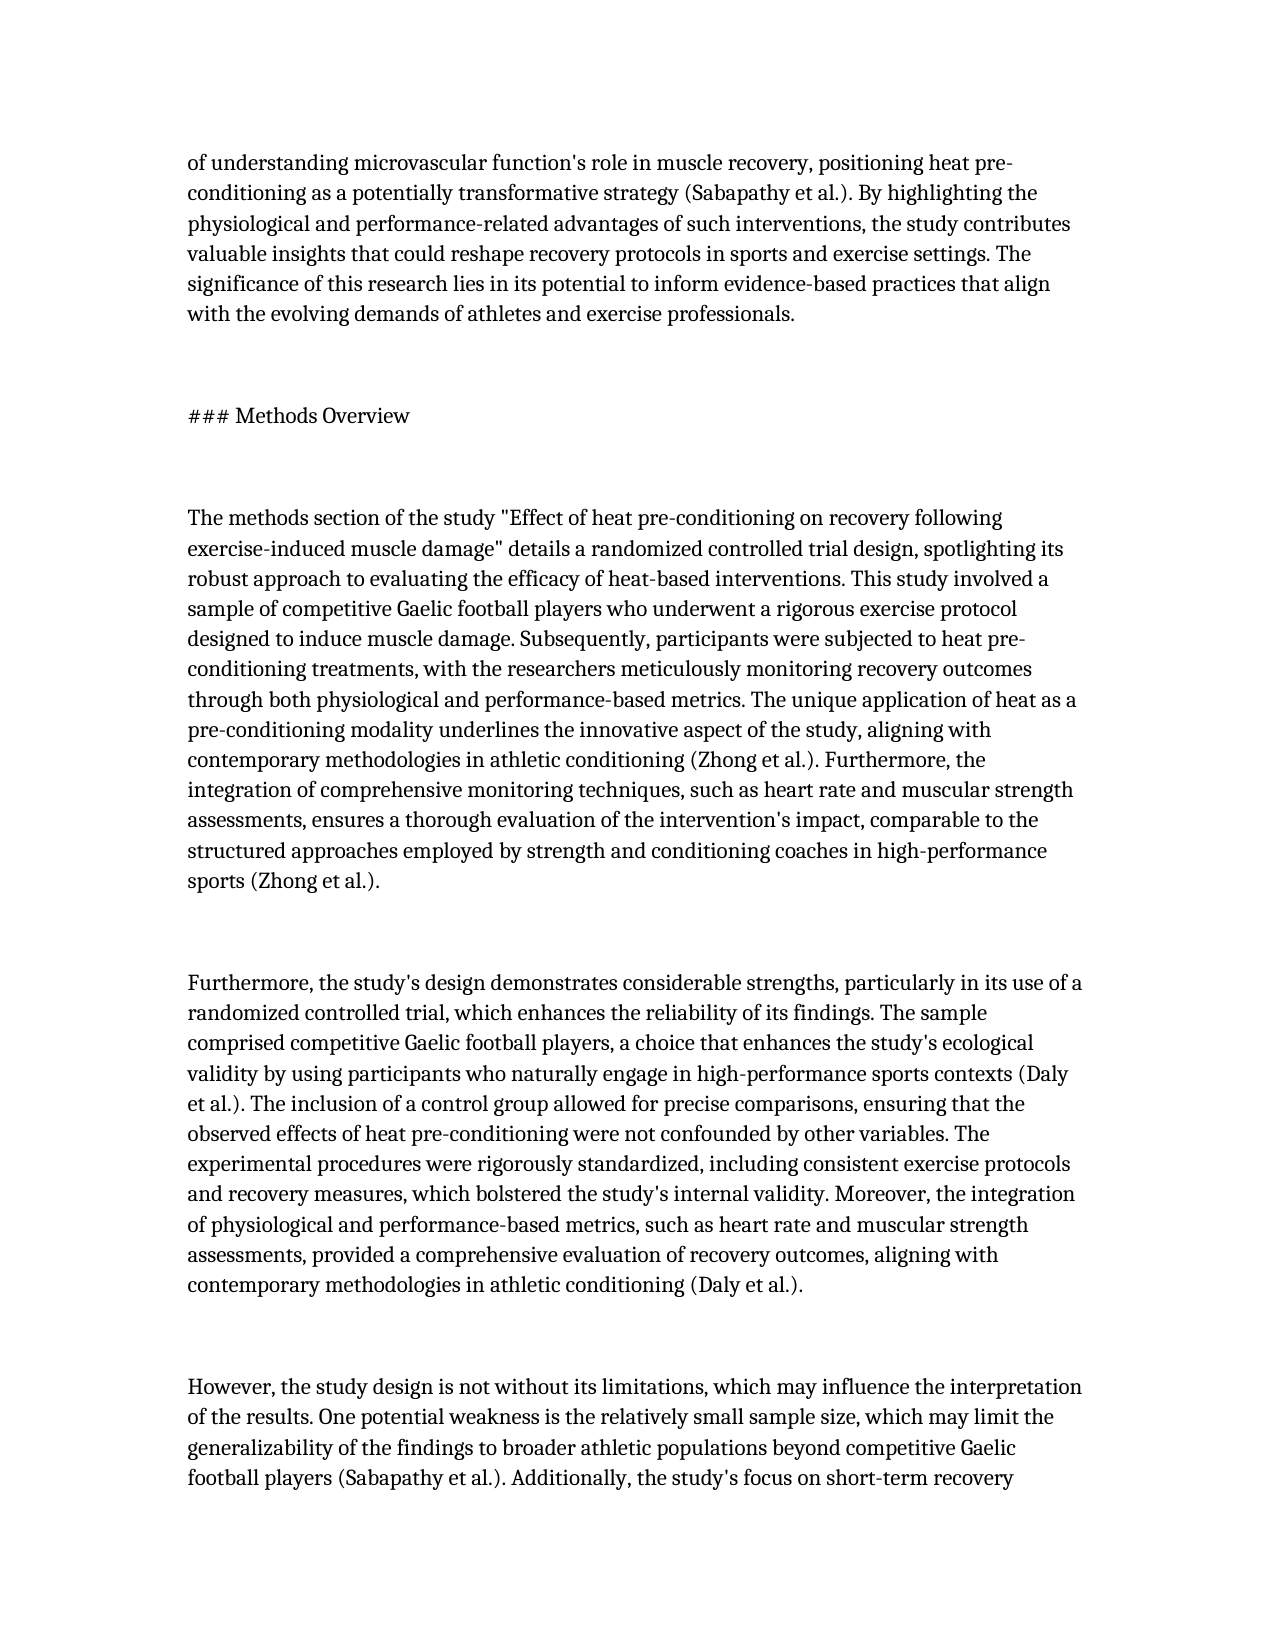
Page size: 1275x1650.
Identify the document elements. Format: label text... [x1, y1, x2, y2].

text ### Methods Overview [187, 403, 1087, 429]
text The methods section of the study "Effect of heat pre-conditioning on recovery following exercise-induced muscle damage" details a randomized controlled trial design, spotlighting its robust approach to evaluating the efficacy of heat-based interventions. This study involved a sample of competitive Gaelic football players who underwent a rigorous exercise protocol designed to induce muscle damage. Subsequently, participants were subjected to heat pre-conditioning treatments, with the researchers meticulously monitoring recovery outcomes through both physiological and performance-based metrics. The unique application of heat as a pre-conditioning modality underlines the innovative aspect of the study, aligning with contemporary methodologies in athletic conditioning (Zhong et al.). Furthermore, the integration of comprehensive monitoring techniques, such as heart rate and muscular strength assessments, ensures a thorough evaluation of the intervention's impact, comparable to the structured approaches employed by strength and conditioning coaches in high-performance sports (Zhong et al.). [187, 505, 1087, 894]
text Furthermore, the study's design demonstrates considerable strengths, particularly in its use of a randomized controlled trial, which enhances the reliability of its findings. The sample comprised competitive Gaelic football players, a choice that enhances the study's ecological validity by using participants who naturally engage in high-performance sports contexts (Daly et al.). The inclusion of a control group allowed for precise comparisons, ensuring that the observed effects of heat pre-conditioning were not confounded by other variables. The experimental procedures were rigorously standardized, including consistent exercise protocols and recovery measures, which bolstered the study's internal validity. Moreover, the integration of physiological and performance-based metrics, such as heart rate and muscular strength assessments, provided a comprehensive evaluation of recovery outcomes, aligning with contemporary methodologies in athletic conditioning (Daly et al.). [187, 970, 1087, 1298]
